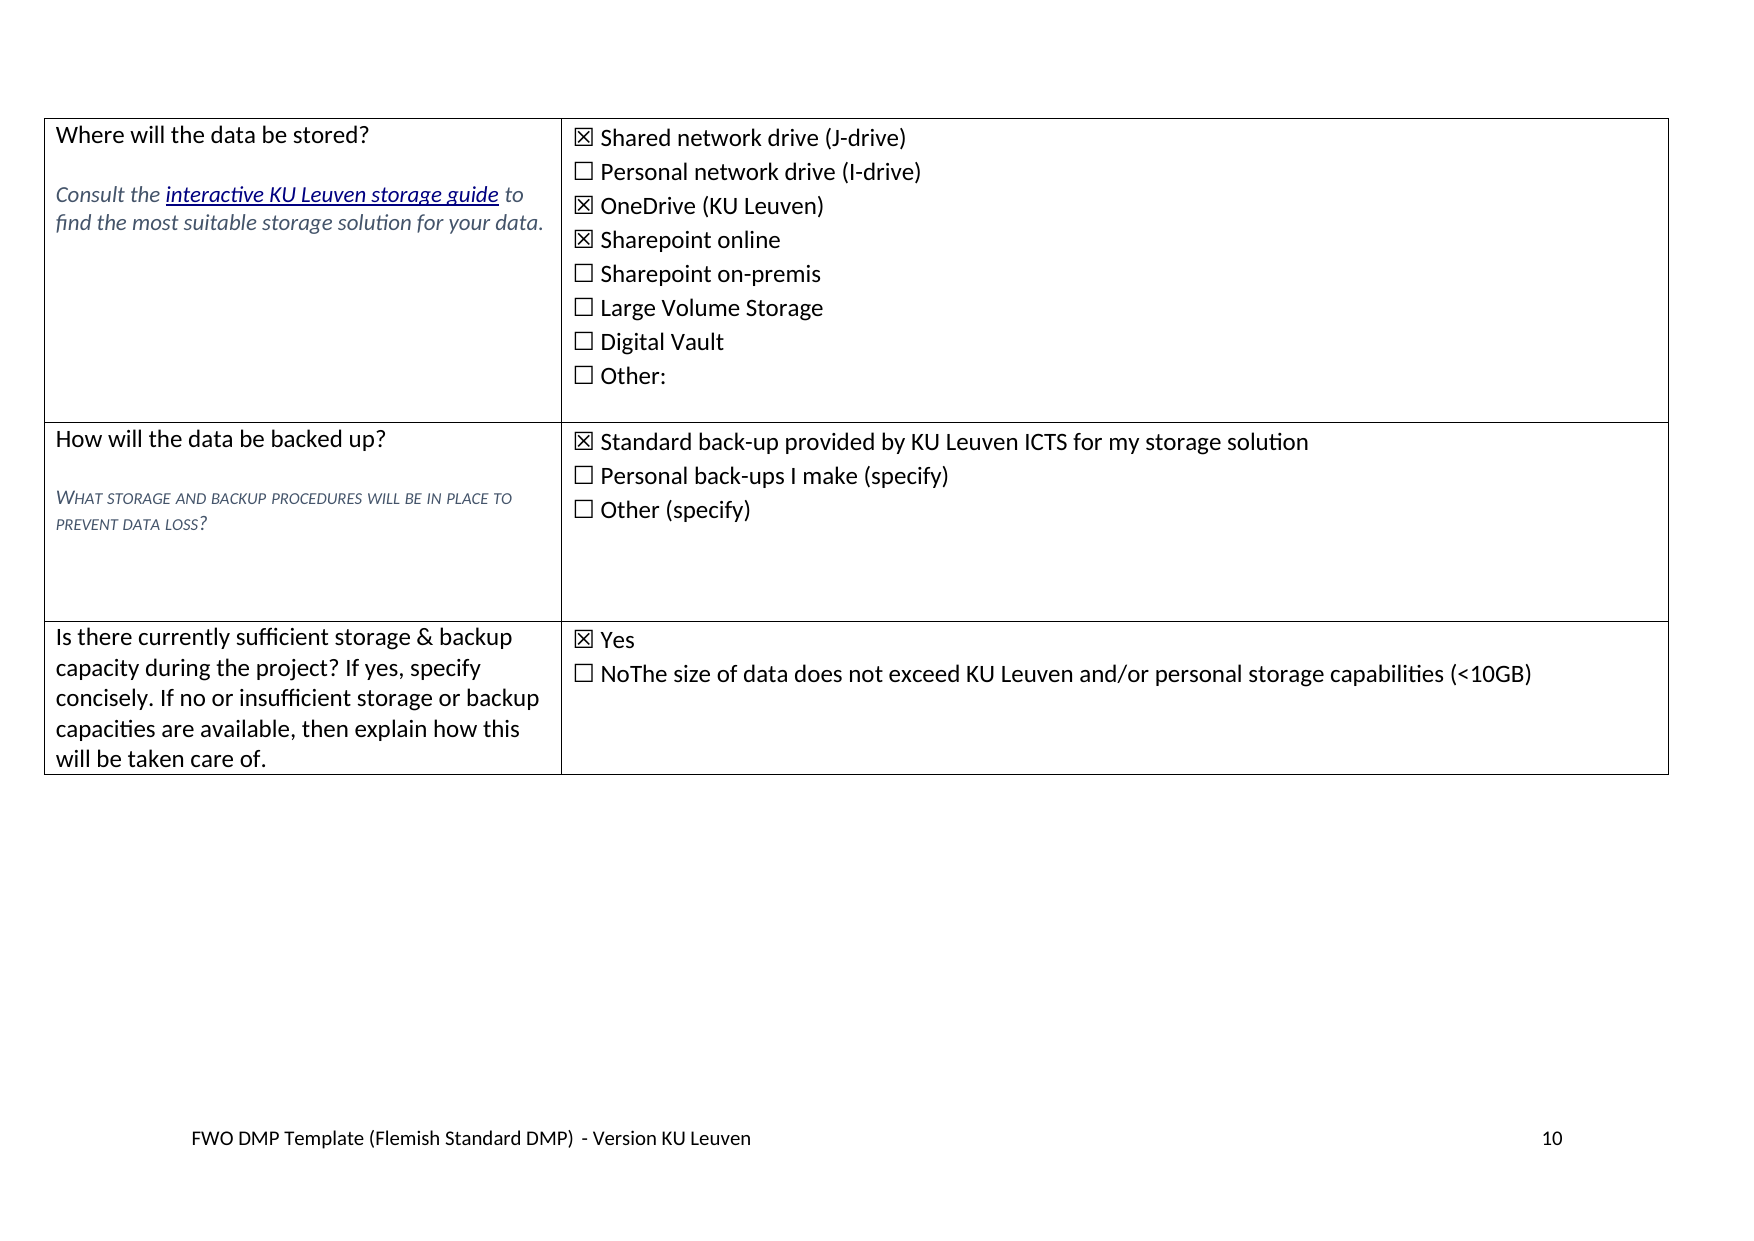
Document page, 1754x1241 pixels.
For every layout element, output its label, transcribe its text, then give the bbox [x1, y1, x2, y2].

table_cell How will the data be backed up? What storage and backup procedures will be in place to prevent data loss? [45, 423, 561, 621]
table_cell Shared network drive (J-drive) Personal network drive (I-drive) OneDrive (KU Leuven) Sharepoint online Sharepoint on-premis Large Volume Storage Digital Vault Other: [562, 119, 1668, 422]
table_cell Standard back-up provided by KU Leuven ICTS for my storage solution Personal back-ups I make (specify) Other (specify) [562, 423, 1668, 621]
table_cell Yes NoThe size of data does not exceed KU Leuven and/or personal storage capabilities (<10GB) [562, 622, 1668, 774]
table_cell Is there currently sufficient storage & backup capacity during the project? If yes, specify concisely. If no or insufficient storage or backup capacities are available, then explain how this will be taken care of. [45, 622, 561, 774]
table_cell Where will the data be stored? Consult the interactive KU Leuven storage guide to find the most suitable storage solution for your data. [45, 119, 561, 422]
